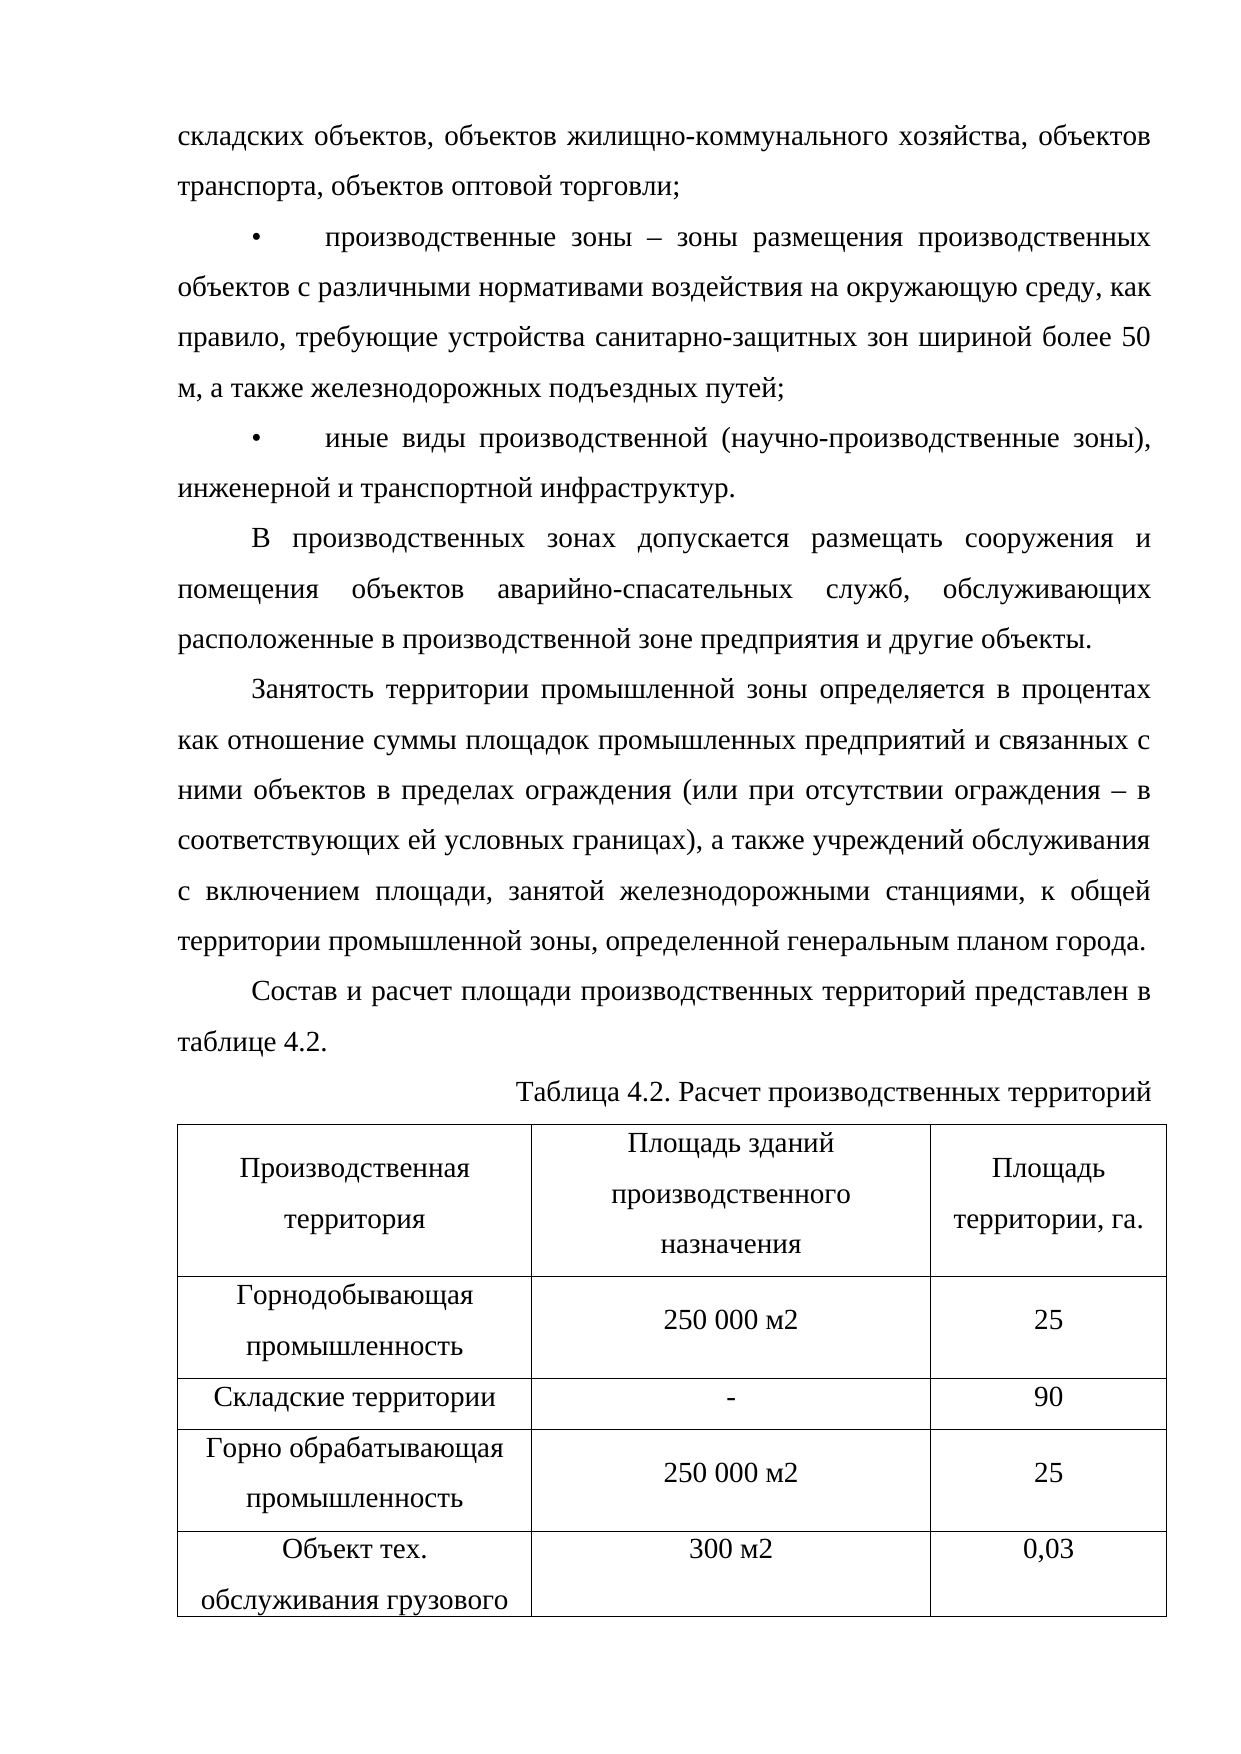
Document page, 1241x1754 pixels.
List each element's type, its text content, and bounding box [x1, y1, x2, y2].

text Занятость территории промышленной зоны определяется в процентах как отношение суммы площадок промышленных предприятий и связанных с ними объектов в пределах ограждения (или при отсутствии ограждения – в соответствующих ей условных границах), а также учреждений обслуживания с включением площади, занятой железнодорожными станциями, к общей территории промышленной зоны, определенной генеральным планом города. [177, 672, 1152, 957]
list производственные зоны – зоны размещения производственных объектов с различными нормативами воздействия на окружающую среду, как правило, требующие устройства санитарно-защитных зон шириной более 50 м, а также железнодорожных подъездных путей; [177, 219, 1152, 403]
table_cell 90 [931, 1379, 1166, 1429]
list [177, 118, 1152, 202]
table_cell 25 [931, 1277, 1166, 1378]
text Состав и расчет площади производственных территорий представлен в таблице 4.2. [177, 973, 1152, 1057]
table_cell Горно обрабатывающая промышленность [178, 1430, 531, 1531]
table_cell Горнодобывающая промышленность [178, 1277, 531, 1378]
list иные виды производственной (научно-производственные зоны), инженерной и транспортной инфраструктур. [177, 420, 1152, 504]
table_cell 250 000 м2 [532, 1430, 930, 1531]
table_cell Складские территории [178, 1379, 531, 1429]
table_header Площадь зданий производственного назначения [532, 1125, 930, 1276]
table_cell 250 000 м2 [532, 1277, 930, 1378]
table_cell 300 м2 [532, 1532, 930, 1616]
table_cell - [532, 1379, 930, 1429]
text В производственных зонах допускается размещать сооружения и помещения объектов аварийно-спасательных служб, обслуживающих расположенные в производственной зоне предприятия и другие объекты. [177, 521, 1152, 655]
text Таблица 4.2. Расчет производственных территорий [177, 1074, 1152, 1108]
table_header Площадь территории, га. [931, 1125, 1166, 1276]
table_header Производственная территория [178, 1125, 531, 1276]
table_cell 0,03 [931, 1532, 1166, 1616]
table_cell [178, 1532, 531, 1616]
table_cell 25 [931, 1430, 1166, 1531]
